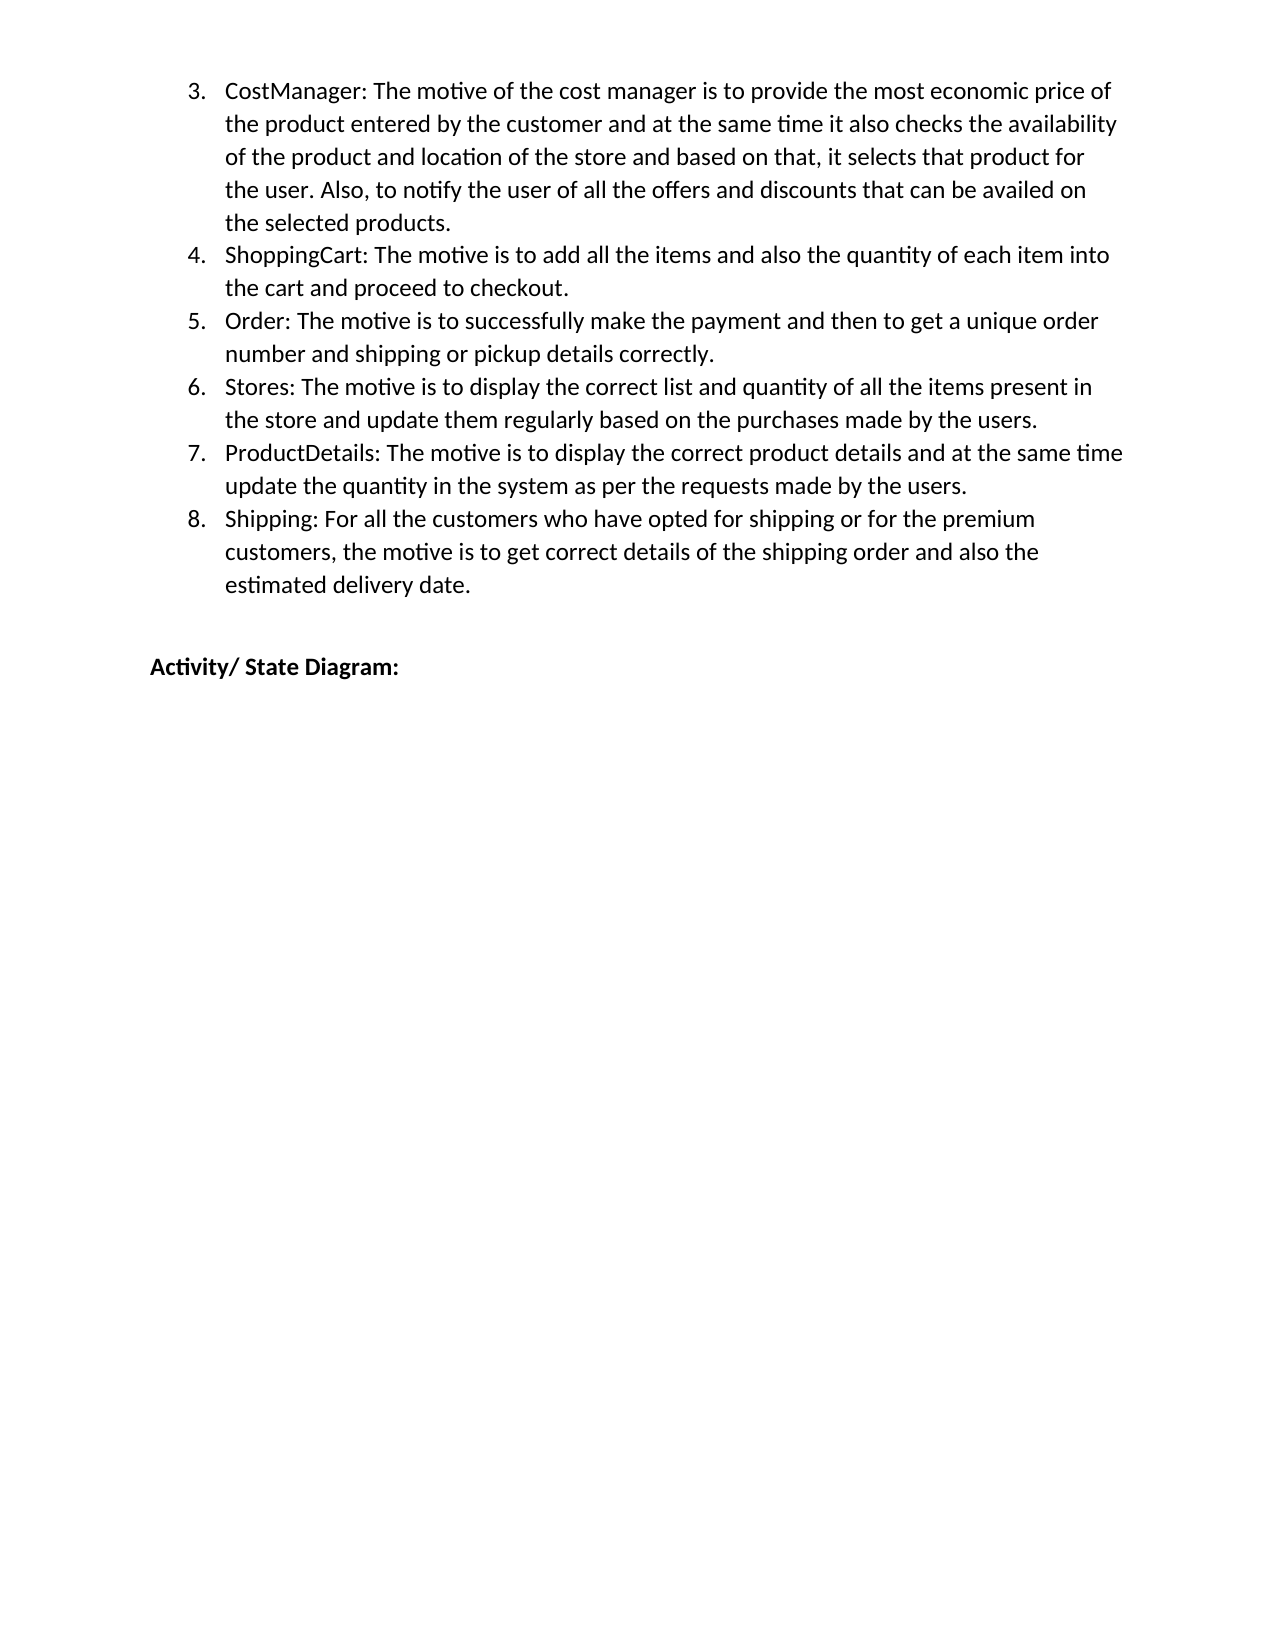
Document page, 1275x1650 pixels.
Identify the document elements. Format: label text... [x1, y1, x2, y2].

list ShoppingCart: The motive is to add all the items and also the quantity of each item into the cart and proceed to checkout. [187, 239, 1125, 303]
list Order: The motive is to successfully make the payment and then to get a unique order number and shipping or pickup details correctly. [187, 305, 1125, 369]
text Activity/ State Diagram: [150, 651, 1125, 682]
list CostManager: The motive of the cost manager is to provide the most economic price of the product entered by the customer and at the same time it also checks the availability of the product and location of the store and based on that, it selects that product for the user. Also, to notify the user of all the offers and discounts that can be availed on the selected products. [187, 75, 1125, 237]
list ProductDetails: The motive is to display the correct product details and at the same time update the quantity in the system as per the requests made by the users. [187, 437, 1125, 501]
list Stores: The motive is to display the correct list and quantity of all the items present in the store and update them regularly based on the purchases made by the users. [187, 371, 1125, 435]
list Shipping: For all the customers who have opted for shipping or for the premium customers, the motive is to get correct details of the shipping order and also the estimated delivery date. [187, 503, 1125, 599]
